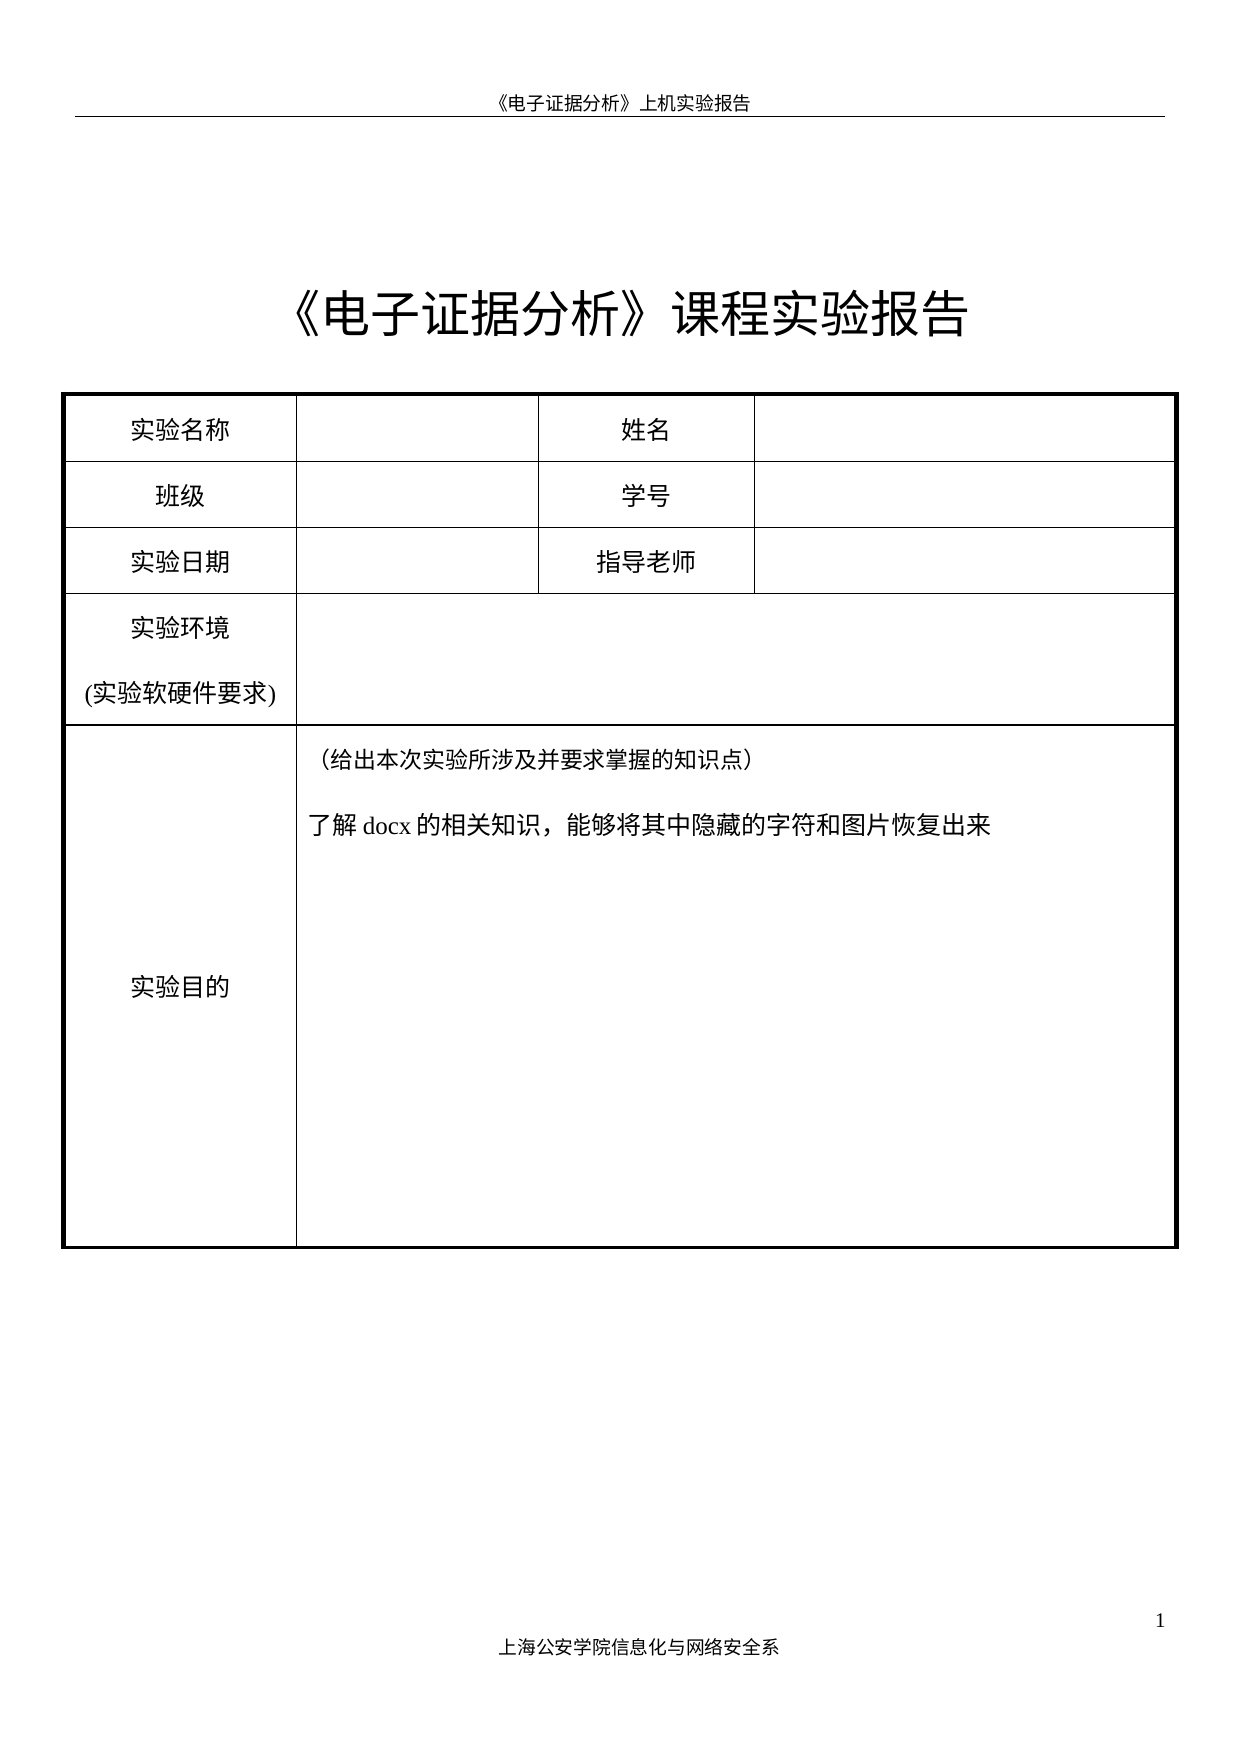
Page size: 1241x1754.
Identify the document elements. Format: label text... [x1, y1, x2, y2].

table_cell 实验环境 (实验软硬件要求) [66, 594, 296, 724]
table_cell 学号 [539, 462, 754, 527]
table_cell 班级 [66, 462, 296, 527]
table_cell [297, 594, 1174, 724]
table_cell 实验日期 [66, 528, 296, 593]
text 《电子证据分析》课程实验报告 [75, 262, 1165, 359]
table_cell （给出本次实验所涉及并要求掌握的知识点） 了解docx的相关知识，能够将其中隐藏的字符和图片恢复出来 [297, 726, 1174, 1246]
table_cell [755, 528, 1174, 593]
table_cell [755, 462, 1174, 527]
table_cell 实验目的 [66, 726, 296, 1246]
table_header 实验名称 [66, 396, 296, 461]
table_header [755, 396, 1174, 461]
table_cell 指导老师 [539, 528, 754, 593]
table_header 姓名 [539, 396, 754, 461]
table_cell [297, 528, 538, 593]
table_header [297, 396, 538, 461]
table_cell [297, 462, 538, 527]
